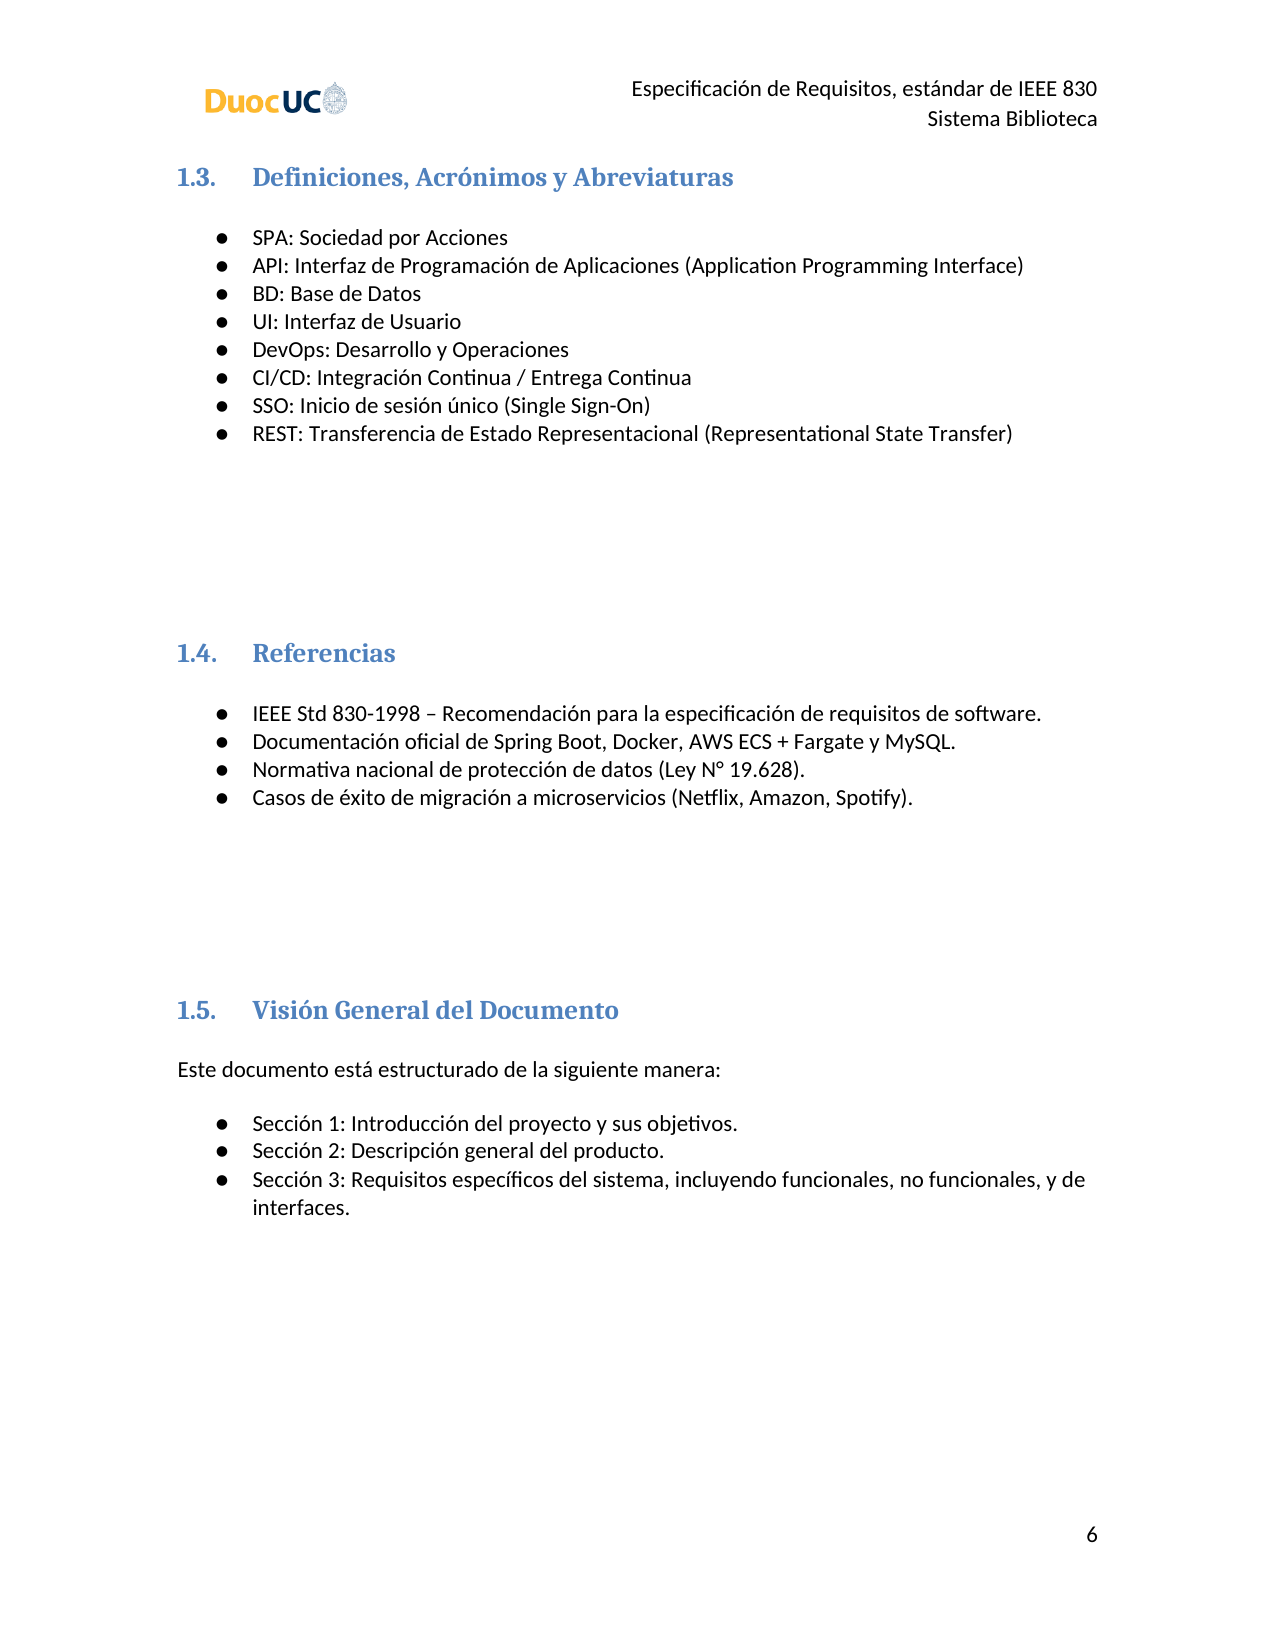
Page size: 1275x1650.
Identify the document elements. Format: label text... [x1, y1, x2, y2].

text Este documento está estructurado de la siguiente manera: [177, 1056, 1098, 1084]
list API: Interfaz de Programación de Aplicaciones (Application Programming Interface) [215, 251, 1098, 279]
picture [198, 78, 352, 117]
list Sección 3: Requisitos específicos del sistema, incluyendo funcionales, no funcionales, y de interfaces. [215, 1165, 1098, 1221]
list BD: Base de Datos [215, 279, 1098, 307]
list SSO: Inicio de sesión único (Single Sign-On) [215, 391, 1098, 419]
list Sección 2: Descripción general del producto. [215, 1137, 1098, 1165]
list Casos de éxito de migración a microservicios (Netflix, Amazon, Spotify). [215, 783, 1098, 811]
list DevOps: Desarrollo y Operaciones [215, 335, 1098, 363]
list SPA: Sociedad por Acciones [215, 223, 1098, 251]
list IEEE Std 830-1998 – Recomendación para la especificación de requisitos de software. [215, 699, 1098, 727]
text 1.4. Referencias [177, 638, 1098, 669]
list CI/CD: Integración Continua / Entrega Continua [215, 363, 1098, 391]
list Sección 1: Introducción del proyecto y sus objetivos. [215, 1109, 1098, 1137]
list REST: Transferencia de Estado Representacional (Representational State Transfer) [215, 419, 1098, 447]
text 1.5. Visión General del Documento [177, 995, 1098, 1026]
list Documentación oficial de Spring Boot, Docker, AWS ECS + Fargate y MySQL. [215, 727, 1098, 755]
list Normativa nacional de protección de datos (Ley N° 19.628). [215, 755, 1098, 783]
text 1.3. Definiciones, Acrónimos y Abreviaturas [177, 162, 1098, 193]
list UI: Interfaz de Usuario [215, 307, 1098, 335]
